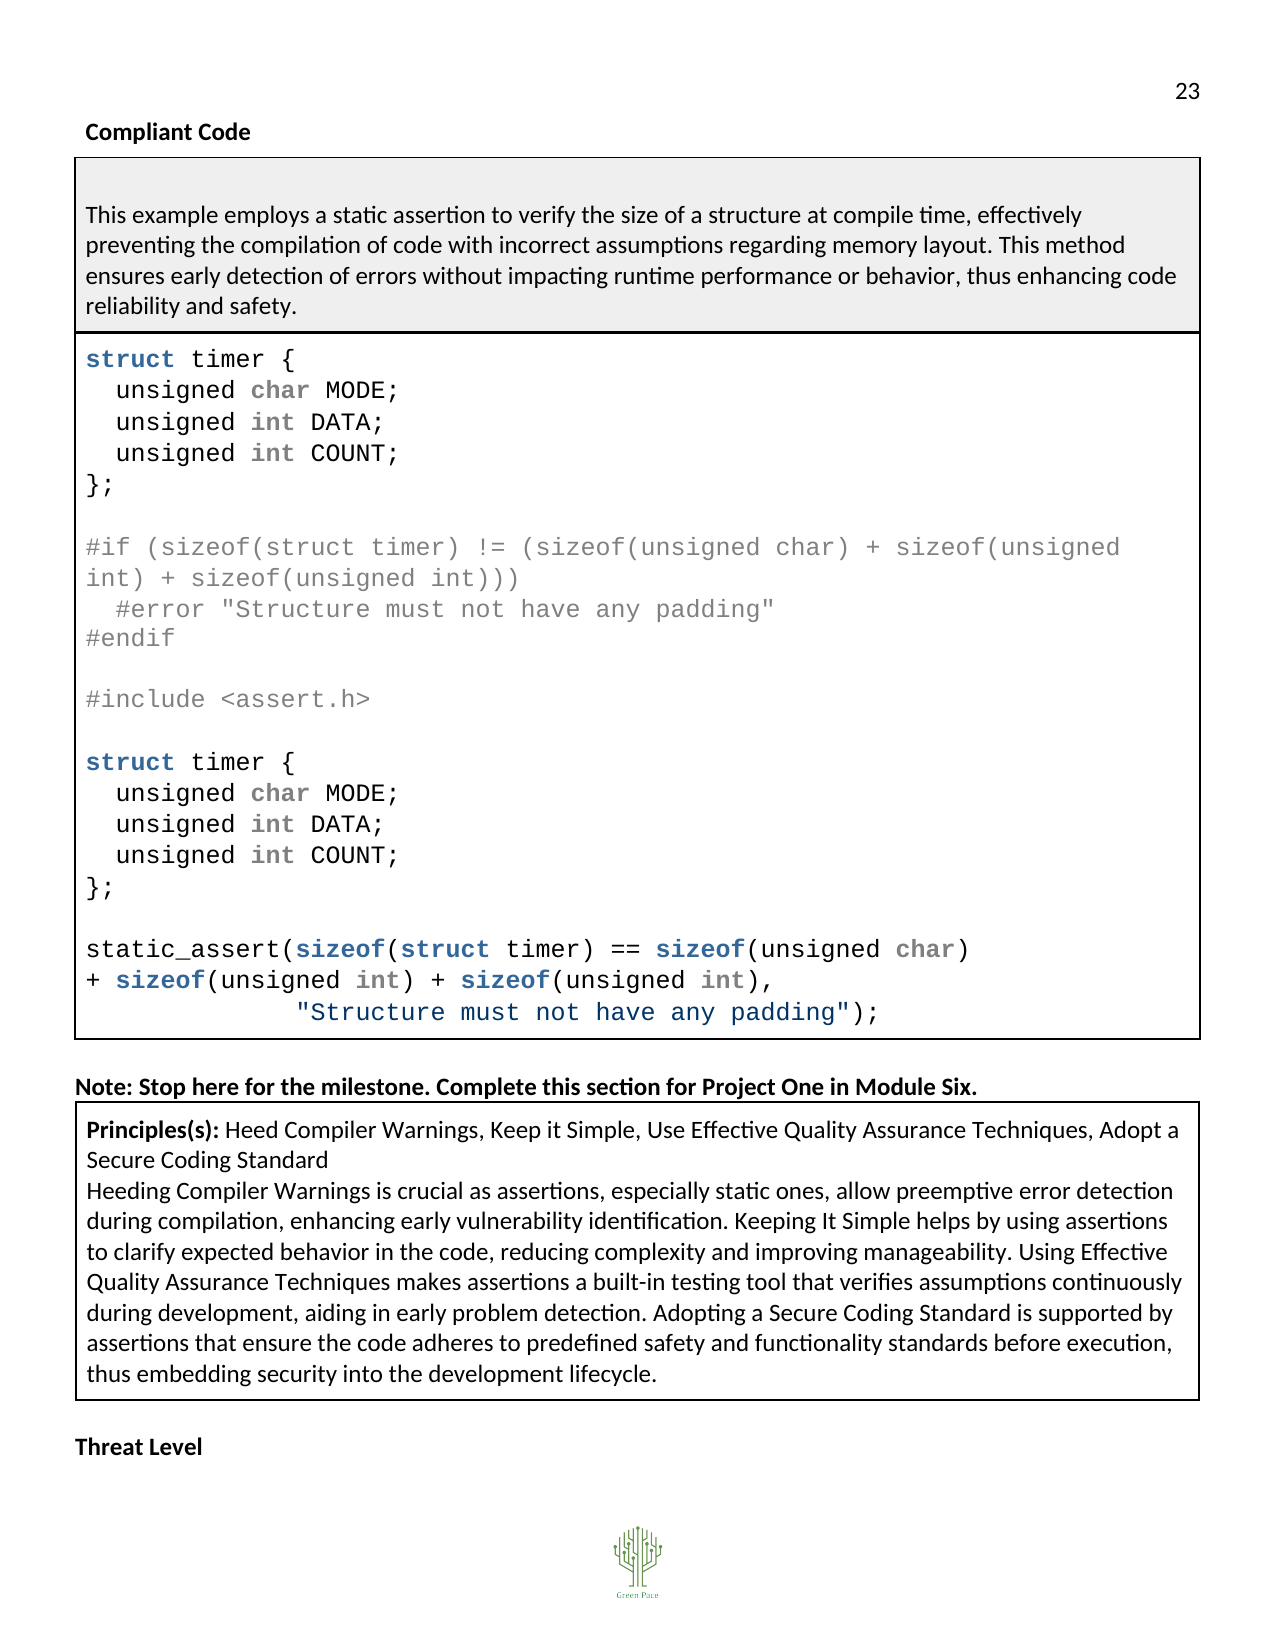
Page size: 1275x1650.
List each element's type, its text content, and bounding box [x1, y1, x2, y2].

text Threat Level [75, 1431, 1200, 1462]
table_header Compliant Code [75, 106, 1200, 157]
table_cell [76, 158, 1199, 331]
picture [605, 1521, 670, 1606]
table_cell struct timer { unsigned char MODE; unsigned int DATA; unsigned int COUNT; }; #if (sizeof(struct timer) != (sizeof(unsigned char) + sizeof(unsigned int) + sizeof(unsigned int))) #error "Structure must not have any padding" #endif #include <assert.h> struct timer { unsigned char MODE; unsigned int DATA; unsigned int COUNT; }; static_assert(sizeof(struct timer) == sizeof(unsigned char) + sizeof(unsigned int) + sizeof(unsigned int), "Structure must not have any padding"); [76, 334, 1199, 1038]
text Note: Stop here for the milestone. Complete this section for Project One in Module Six. [75, 1071, 1200, 1101]
table_header Principles(s): Heed Compiler Warnings, Keep it Simple, Use Effective Quality Assurance Techniques, Adopt a Secure Coding Standard Heeding Compiler Warnings is crucial as assertions, especially static ones, allow preemptive error detection during compilation, enhancing early vulnerability identification. Keeping It Simple helps by using assertions to clarify expected behavior in the code, reducing complexity and improving manageability. Using Effective Quality Assurance Techniques makes assertions a built-in testing tool that verifies assumptions continuously during development, aiding in early problem detection. Adopting a Secure Coding Standard is supported by assertions that ensure the code adheres to predefined safety and functionality standards before execution, thus embedding security into the development lifecycle. [77, 1103, 1198, 1399]
